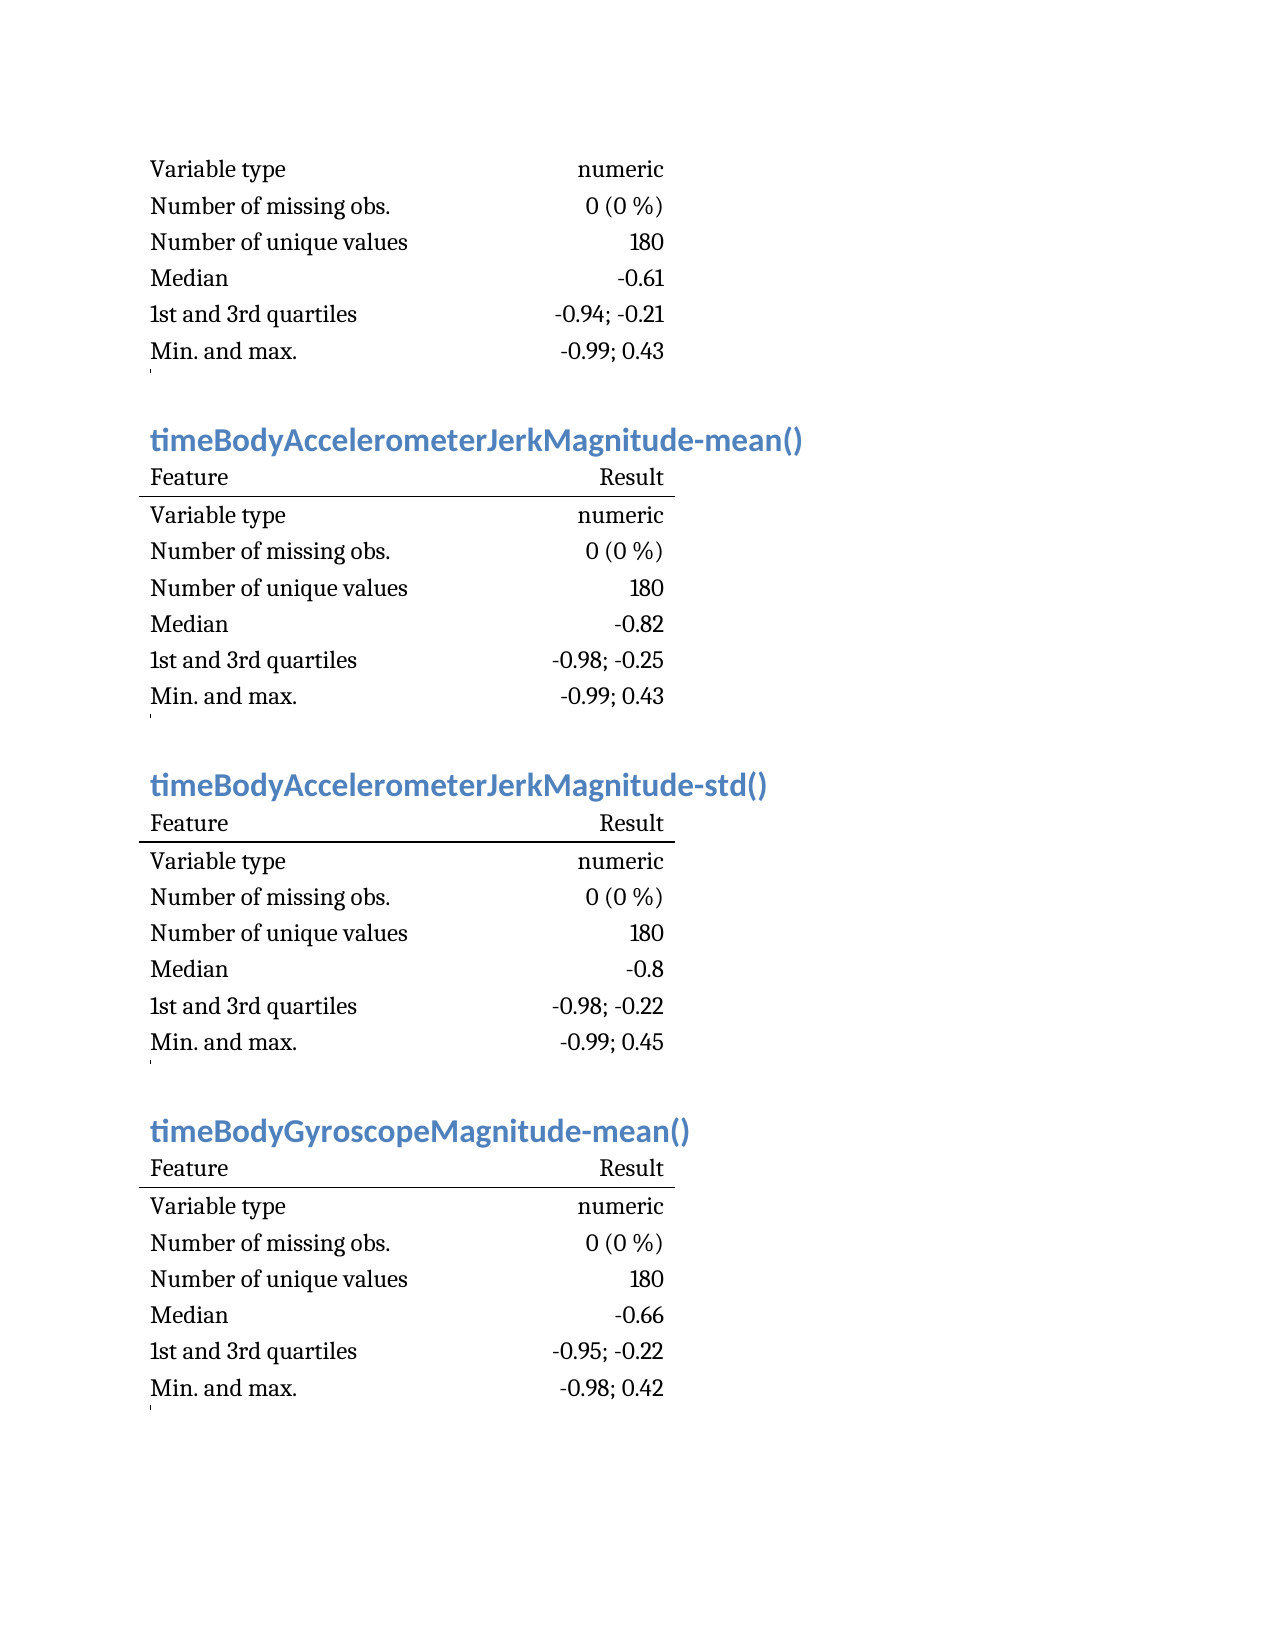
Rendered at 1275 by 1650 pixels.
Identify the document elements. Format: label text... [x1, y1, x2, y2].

table_cell 1st and 3rd quartiles [139, 1334, 487, 1370]
table_cell 0 (0 %) [487, 188, 675, 224]
table_cell Variable type [139, 497, 487, 533]
table_cell -0.99; 0.43 [487, 679, 675, 715]
table_header Result [487, 459, 675, 496]
table_cell Variable type [139, 150, 487, 188]
table_cell 180 [487, 915, 675, 952]
table_cell Number of missing obs. [139, 879, 487, 915]
table_cell Number of unique values [139, 1261, 487, 1297]
table_cell Min. and max. [139, 1370, 487, 1406]
table_cell 180 [487, 224, 675, 260]
table_cell -0.82 [487, 606, 675, 642]
subtitle timeBodyAccelerometerJerkMagnitude-mean() [150, 419, 1125, 459]
table_cell Min. and max. [139, 1024, 487, 1060]
table_cell -0.99; 0.43 [487, 333, 675, 369]
table_cell Number of missing obs. [139, 1225, 487, 1261]
table_cell Median [139, 606, 487, 642]
table_cell -0.66 [487, 1297, 675, 1333]
table_cell Number of missing obs. [139, 188, 487, 224]
table_cell 180 [487, 1261, 675, 1297]
table_header Feature [139, 459, 487, 496]
table_cell Number of unique values [139, 224, 487, 260]
table_cell Min. and max. [139, 679, 487, 715]
table_cell Min. and max. [139, 333, 487, 369]
table_cell -0.95; -0.22 [487, 1334, 675, 1370]
table_cell -0.99; 0.45 [487, 1024, 675, 1060]
table_cell 180 [487, 570, 675, 606]
table_cell Median [139, 1297, 487, 1333]
table_cell numeric [487, 150, 675, 188]
table_header Feature [139, 805, 487, 841]
table_cell -0.98; 0.42 [487, 1370, 675, 1406]
table_cell numeric [487, 497, 675, 533]
table_cell Median [139, 952, 487, 988]
table_cell -0.98; -0.25 [487, 642, 675, 678]
table_cell numeric [487, 843, 675, 879]
table_cell Number of unique values [139, 915, 487, 952]
table_header Result [487, 805, 675, 841]
table_cell -0.8 [487, 952, 675, 988]
table_cell 0 (0 %) [487, 534, 675, 570]
table_header Result [487, 1151, 675, 1187]
subtitle timeBodyAccelerometerJerkMagnitude-std() [150, 764, 1125, 805]
table_header Feature [139, 1151, 487, 1187]
table_cell numeric [487, 1188, 675, 1225]
table_cell Variable type [139, 843, 487, 879]
subtitle timeBodyGyroscopeMagnitude-mean() [150, 1110, 1125, 1151]
table_cell -0.61 [487, 260, 675, 297]
table_cell Variable type [139, 1188, 487, 1225]
table_cell -0.94; -0.21 [487, 297, 675, 333]
table_cell Number of unique values [139, 570, 487, 606]
table_cell 0 (0 %) [487, 1225, 675, 1261]
table_cell 1st and 3rd quartiles [139, 297, 487, 333]
table_cell 0 (0 %) [487, 879, 675, 915]
table_cell Number of missing obs. [139, 534, 487, 570]
table_cell Median [139, 260, 487, 297]
table_cell 1st and 3rd quartiles [139, 642, 487, 678]
table_cell 1st and 3rd quartiles [139, 988, 487, 1024]
table_cell -0.98; -0.22 [487, 988, 675, 1024]
